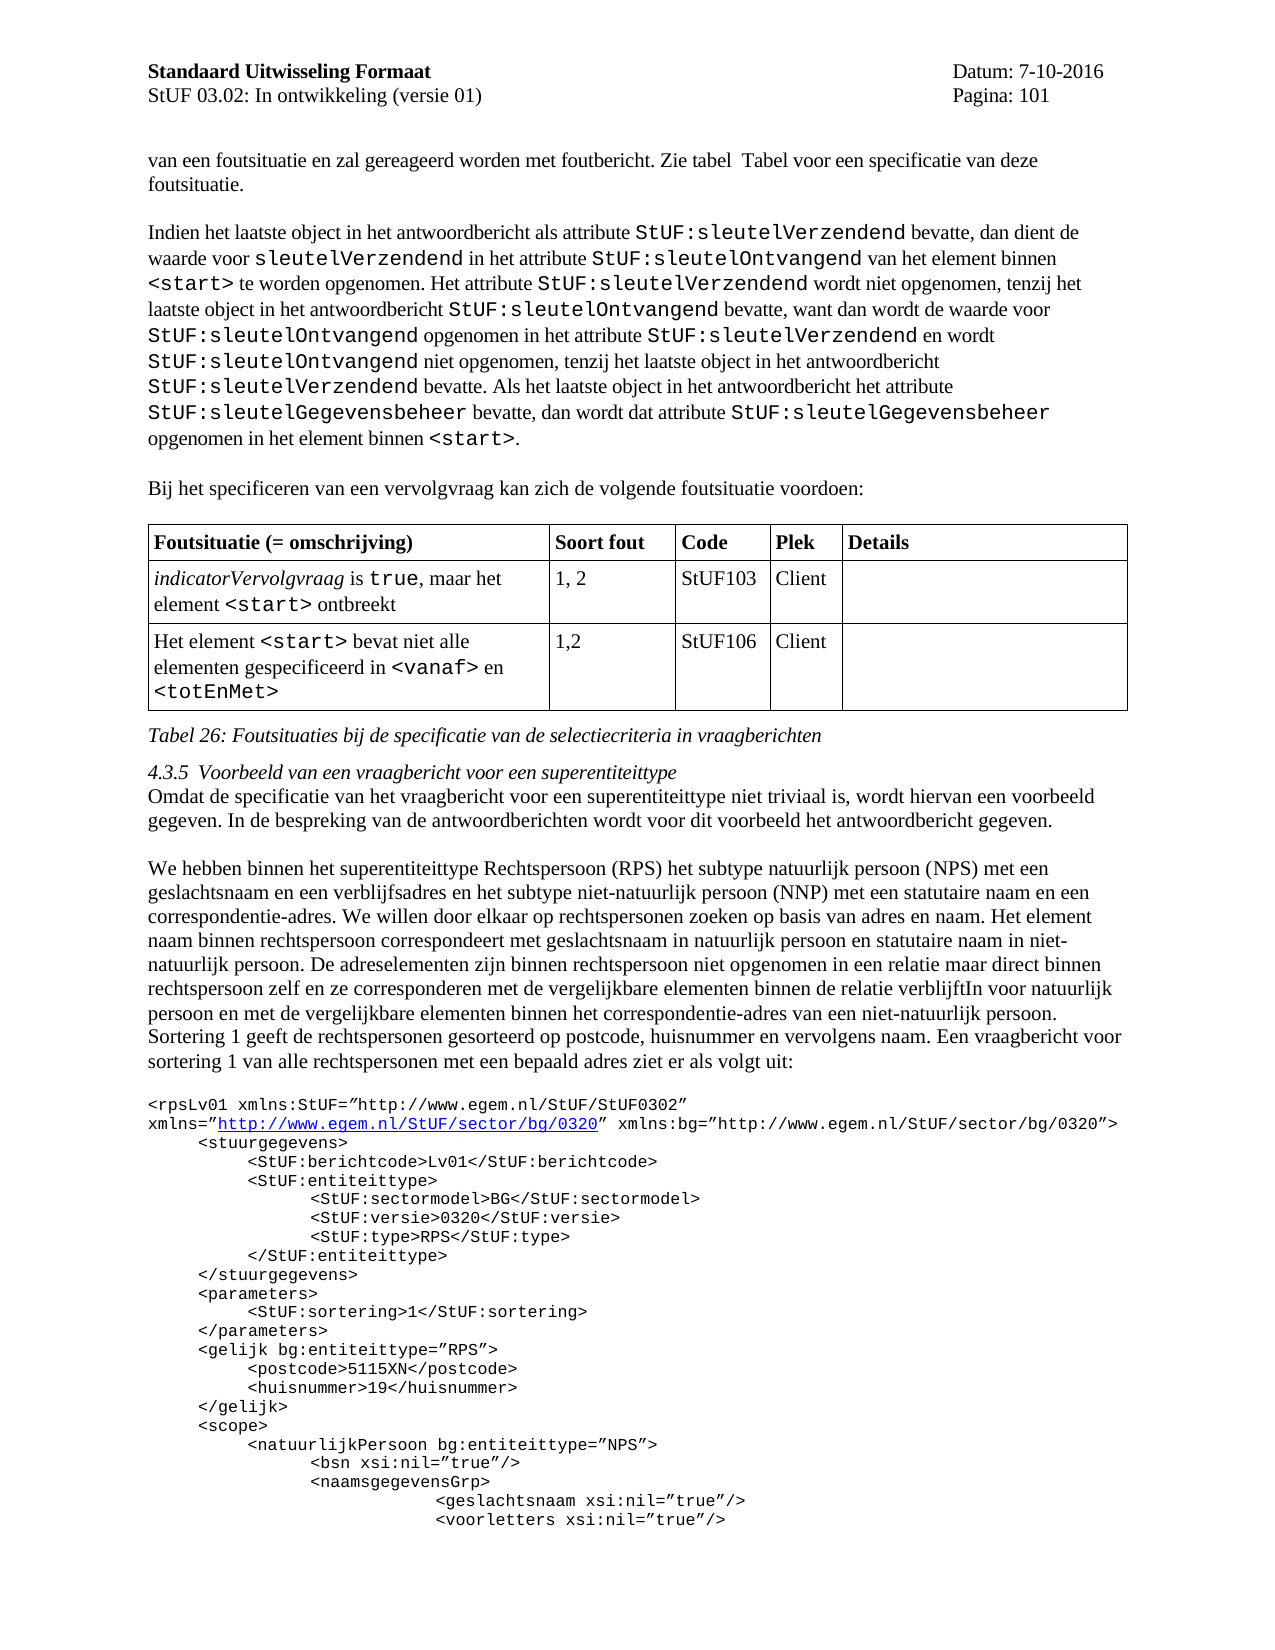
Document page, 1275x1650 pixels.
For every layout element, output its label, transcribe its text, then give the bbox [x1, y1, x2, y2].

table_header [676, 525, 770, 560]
subtitle Voorbeeld van een vraagbericht voor een superentiteittype [148, 760, 1127, 784]
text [148, 148, 1127, 196]
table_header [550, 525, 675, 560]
text <StUF:sectormodel>BG</StUF:sectormodel> [148, 1191, 1127, 1210]
text <StUF:versie>0320</StUF:versie> [148, 1210, 1127, 1229]
text <stuurgegevens> [148, 1134, 1127, 1153]
text </parameters> [148, 1323, 1127, 1342]
text </gelijk> [148, 1398, 1127, 1417]
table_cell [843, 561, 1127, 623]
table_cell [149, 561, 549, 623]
text We hebben binnen het superentiteittype Rechtspersoon (RPS) het subtype natuurlijk persoon (NPS) met een geslachtsnaam en een verblijfsadres en het subtype niet-natuurlijk persoon (NNP) met een statutaire naam en een correspondentie-adres. We willen door elkaar op rechtspersonen zoeken op basis van adres en naam. Het element naam binnen rechtspersoon correspondeert met geslachtsnaam in natuurlijk persoon en statutaire naam in niet-natuurlijk persoon. De adreselementen zijn binnen rechtspersoon niet opgenomen in een relatie maar direct binnen rechtspersoon zelf en ze corresponderen met de vergelijkbare elementen binnen de relatie verblijftIn voor natuurlijk persoon en met de vergelijkbare elementen binnen het correspondentie-adres van een niet-natuurlijk persoon. Sortering 1 geeft de rechtspersonen gesorteerd op postcode, huisnummer en vervolgens naam. Een vraagbericht voor sortering 1 van alle rechtspersonen met een bepaald adres ziet er als volgt uit: [148, 856, 1127, 1073]
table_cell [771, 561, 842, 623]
text <natuurlijkPersoon bg:entiteittype=”NPS”> [148, 1436, 1127, 1455]
text <StUF:type>RPS</StUF:type> [148, 1229, 1127, 1247]
text Tabel 6.7: Foutsituaties bij de specificatie van de selectiecriteria in vraagberichten [148, 723, 1127, 747]
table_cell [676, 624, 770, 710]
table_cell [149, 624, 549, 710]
text </stuurgegevens> [148, 1266, 1127, 1285]
text </StUF:entiteittype> [148, 1247, 1127, 1266]
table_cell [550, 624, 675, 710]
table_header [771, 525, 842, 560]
text <StUF:berichtcode>Lv01</StUF:berichtcode> [148, 1153, 1127, 1172]
text Indien het laatste object in het antwoordbericht als attribute StUF:sleutelVerzendend bevatte, dan dient de waarde voor sleutelVerzendend in het attribute StUF:sleutelOntvangend van het element binnen <start> te worden opgenomen. Het attribute StUF:sleutelVerzendend wordt niet opgenomen, tenzij het laatste object in het antwoordbericht StUF:sleutelOntvangend bevatte, want dan wordt de waarde voor StUF:sleutelOntvangend opgenomen in het attribute StUF:sleutelVerzendend en wordt StUF:sleutelOntvangend niet opgenomen, tenzij het laatste object in het antwoordbericht StUF:sleutelVerzendend bevatte. Als het laatste object in het antwoordbericht het attribute StUF:sleutelGegevensbeheer bevatte, dan wordt dat attribute StUF:sleutelGegevensbeheer opgenomen in het element binnen <start>. [148, 220, 1127, 451]
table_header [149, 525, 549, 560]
text <scope> [148, 1417, 1127, 1436]
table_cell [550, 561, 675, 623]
text <geslachtsnaam xsi:nil=”true”/> [148, 1493, 1127, 1511]
text <StUF:entiteittype> [148, 1172, 1127, 1191]
text <rpsLv01 xmlns:StUF=”http://www.egem.nl/StUF/StUF0302” xmlns=”http://www.egem.nl/StUF/sector/bg/0320” xmlns:bg=”http://www.egem.nl/StUF/sector/bg/0320”> [148, 1097, 1127, 1134]
text <naamsgegevensGrp> [148, 1474, 1127, 1493]
text <StUF:sortering>1</StUF:sortering> [148, 1304, 1127, 1323]
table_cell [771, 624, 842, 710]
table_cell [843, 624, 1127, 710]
text Bij het specificeren van een vervolgvraag kan zich de volgende foutsituatie voordoen: [148, 476, 1127, 499]
text <voorletters xsi:nil=”true”/> [148, 1511, 1127, 1530]
text Omdat de specificatie van het vraagbericht voor een superentiteittype niet triviaal is, wordt hiervan een voorbeeld gegeven. In de bespreking van de antwoordberichten wordt voor dit voorbeeld het antwoordbericht gegeven. [148, 784, 1127, 832]
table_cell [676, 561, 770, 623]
text <parameters> [148, 1285, 1127, 1304]
text <huisnummer>19</huisnummer> [148, 1379, 1127, 1398]
text <bsn xsi:nil=”true”/> [148, 1455, 1127, 1474]
text <postcode>5115XN</postcode> [148, 1361, 1127, 1379]
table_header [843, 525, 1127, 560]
text <gelijk bg:entiteittype=”RPS”> [148, 1342, 1127, 1361]
